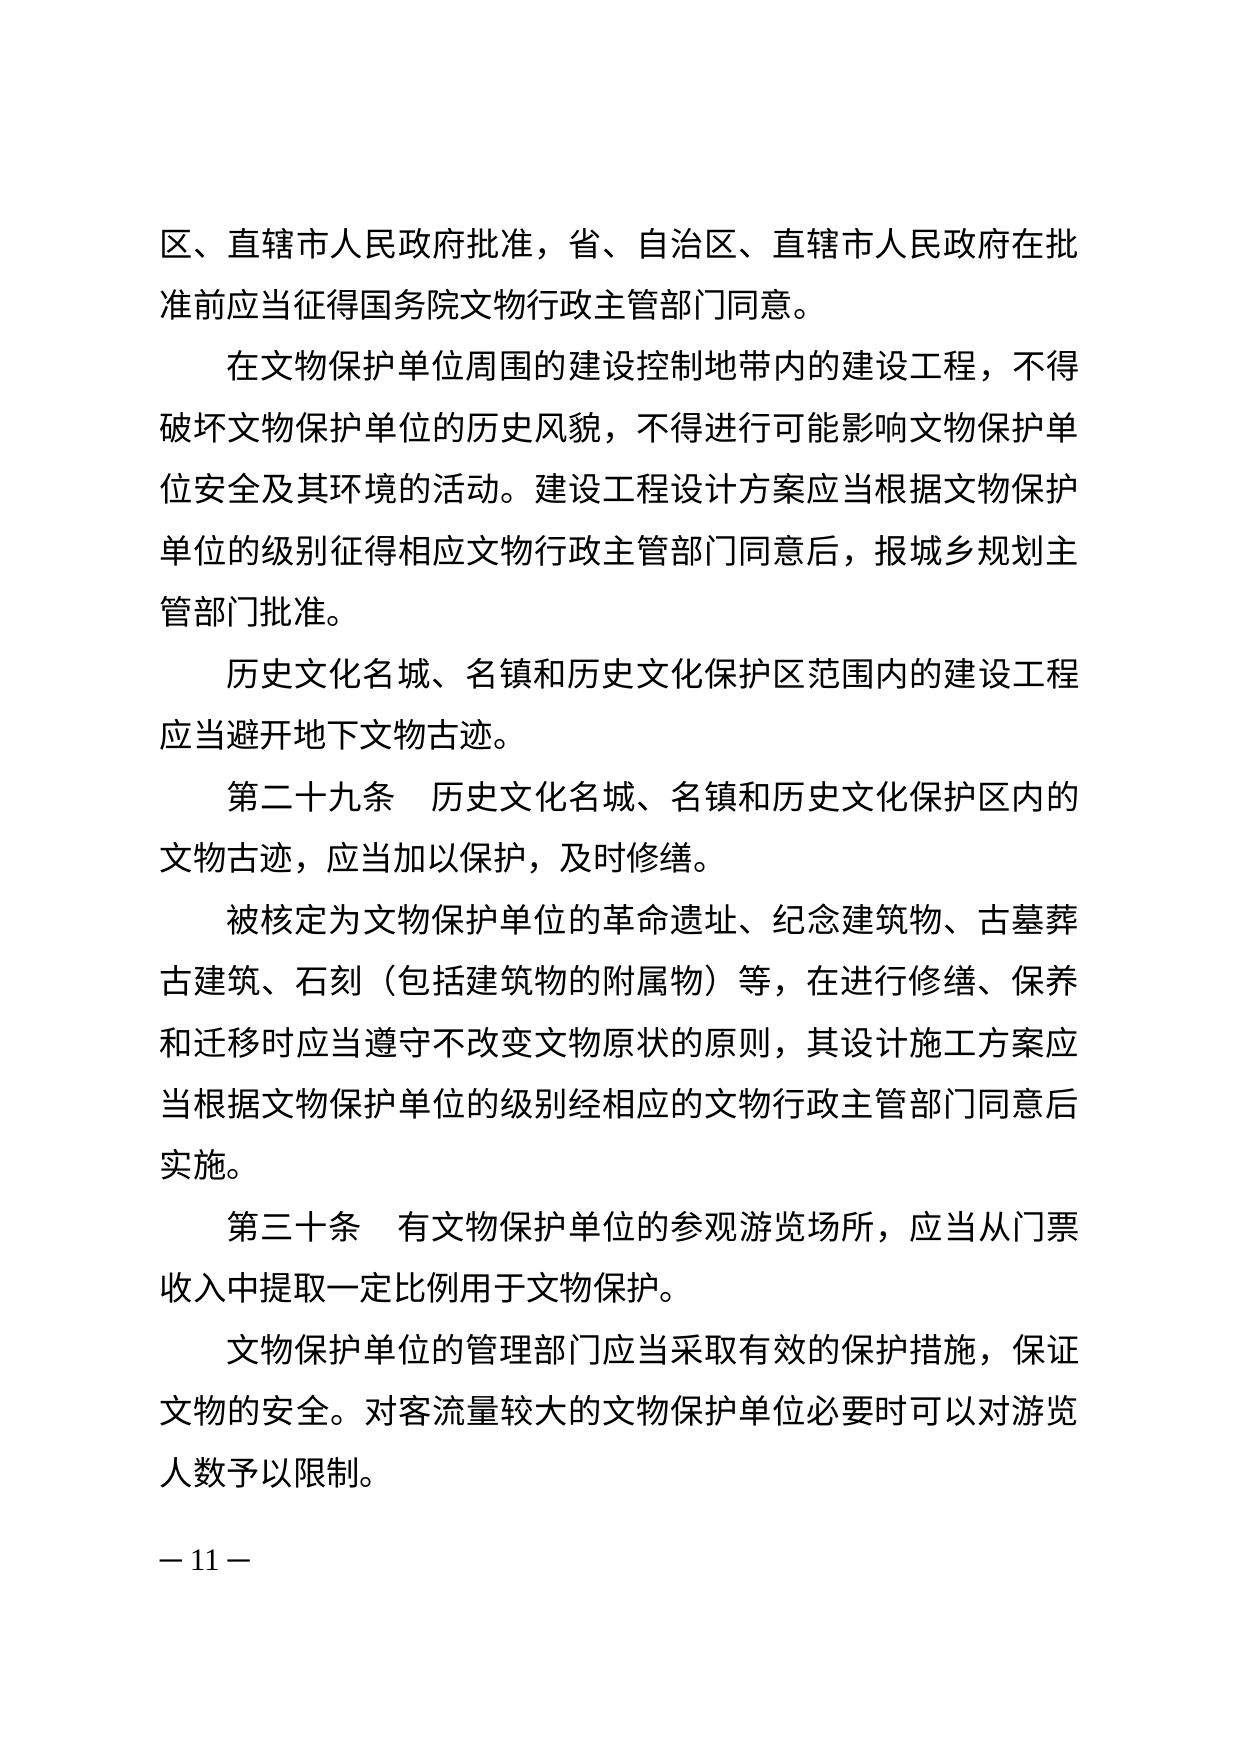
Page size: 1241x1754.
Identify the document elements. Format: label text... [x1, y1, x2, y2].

text 被核定为文物保护单位的革命遗址、纪念建筑物、古墓葬、古建筑、石刻（包括建筑物的附属物）等，在进行修缮、保养和迁移时应当遵守不改变文物原状的原则，其设计施工方案应当根据文物保护单位的级别经相应的文物行政主管部门同意后实施。 [159, 883, 1081, 1190]
text 文物保护单位的管理部门应当采取有效的保护措施，保证文物的安全。对客流量较大的文物保护单位必要时可以对游览人数予以限制。 [159, 1313, 1081, 1497]
text 在文物保护单位周围的建设控制地带内的建设工程，不得破坏文物保护单位的历史风貌，不得进行可能影响文物保护单位安全及其环境的活动。建设工程设计方案应当根据文物保护单位的级别征得相应文物行政主管部门同意后，报城乡规划主管部门批准。 [159, 330, 1081, 637]
text 第二十九条 历史文化名城、名镇和历史文化保护区内的文物古迹，应当加以保护，及时修缮。 [159, 760, 1081, 883]
text 历史文化名城、名镇和历史文化保护区范围内的建设工程，应当避开地下文物古迹。 [159, 637, 1081, 760]
text 第三十条 有文物保护单位的参观游览场所，应当从门票收入中提取一定比例用于文物保护。 [159, 1190, 1081, 1313]
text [159, 207, 1081, 330]
